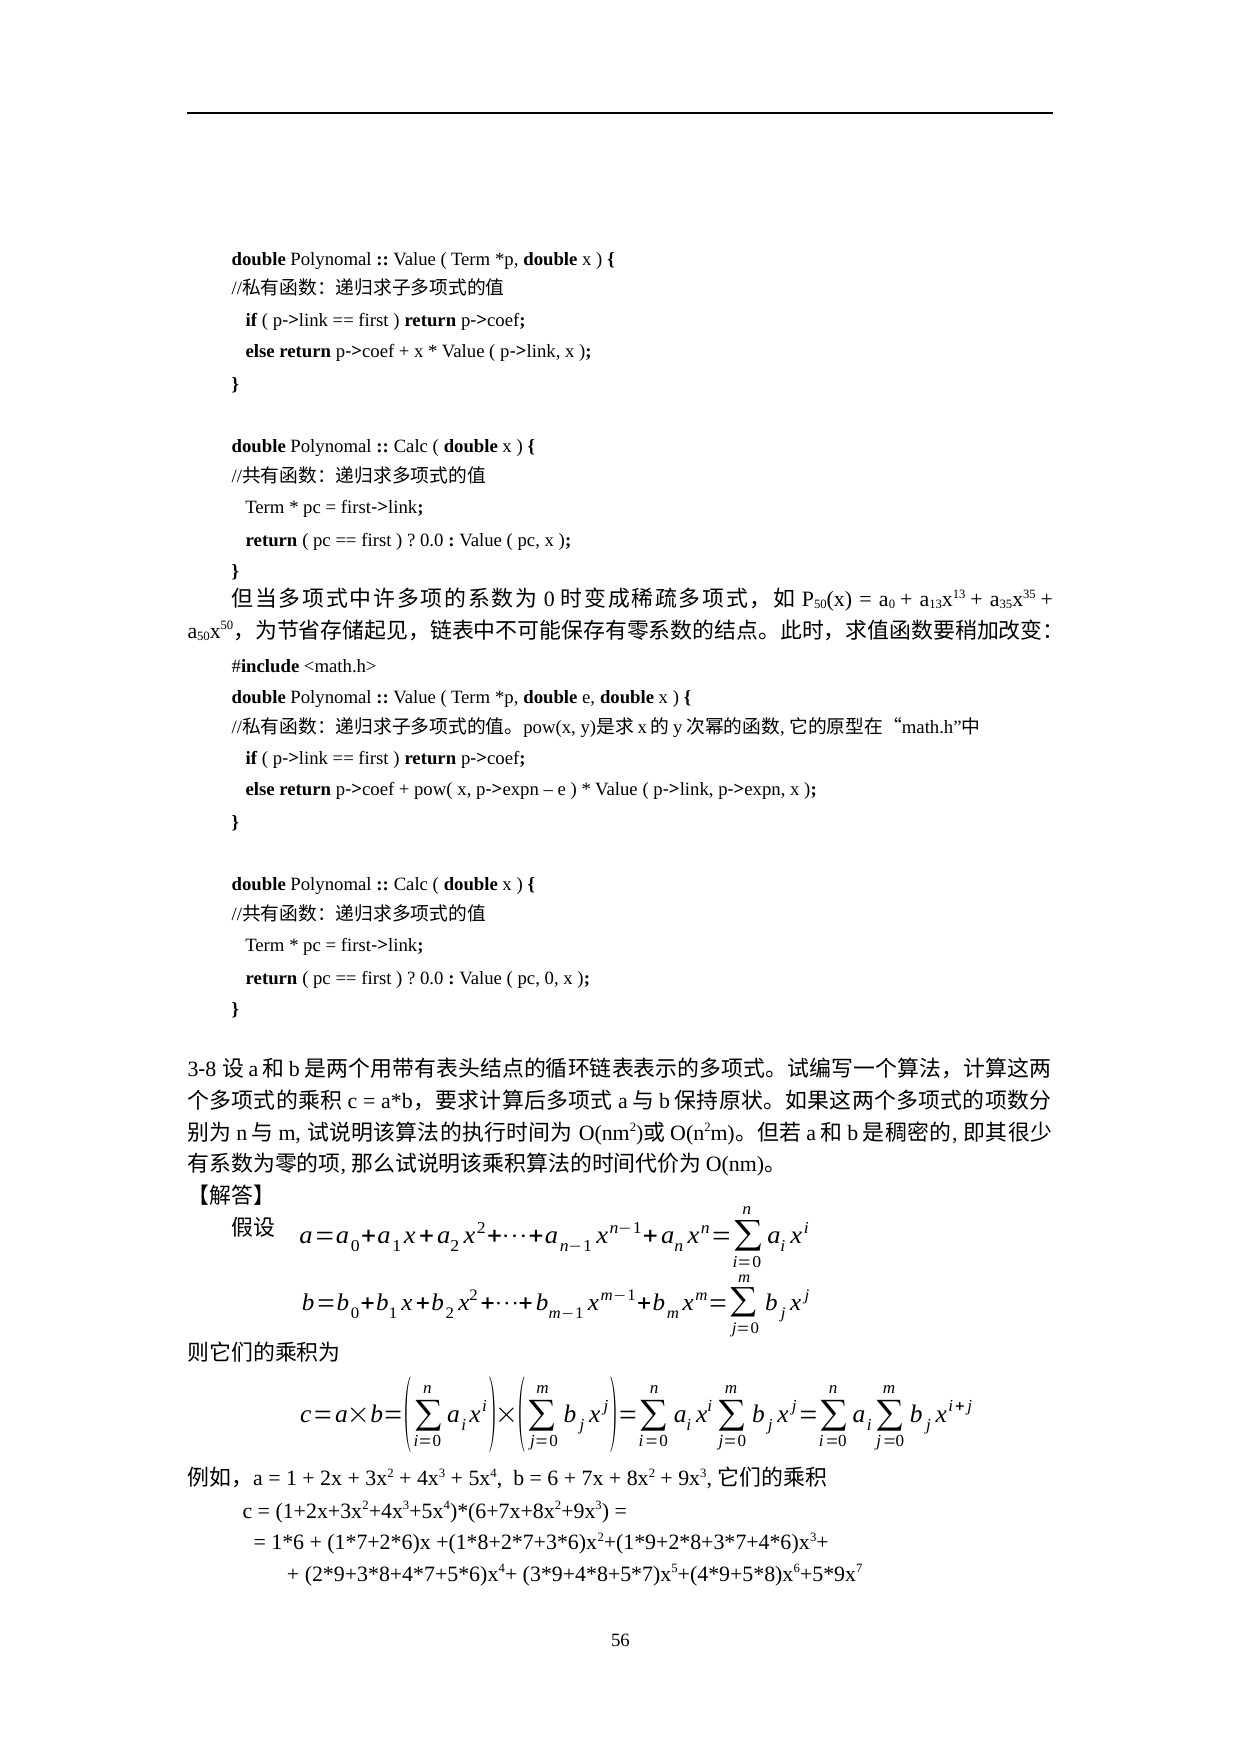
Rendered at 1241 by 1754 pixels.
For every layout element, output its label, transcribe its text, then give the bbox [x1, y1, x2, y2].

text c = (1+2x+3x2+4x3+5x4)*(6+7x+8x2+9x3) = [187, 1492, 1053, 1523]
text 但当多项式中许多项的系数为0时变成稀疏多项式，如P50(x) = a0 + a13x13 + a35x35 + a50x50，为节省存储起见，链表中不可能保存有零系数的结点。此时，求值函数要稍加改变： [187, 581, 1053, 645]
text = 1*6 + (1*7+2*6)x +(1*8+2*7+3*6)x2+(1*9+2*8+3*7+4*6)x3+ [187, 1523, 1053, 1554]
text } [187, 988, 1053, 1020]
text else return p->coef + x * Value ( p->link, x ); [187, 331, 1053, 363]
text else return p->coef + pow( x, p->expn – e ) * Value ( p->link, p->expn, x ); [187, 770, 1053, 801]
text #include <math.h> [187, 645, 1053, 676]
text //共有函数：递归求多项式的值 [187, 895, 1053, 926]
text 例如，a = 1 + 2x + 3x2 + 4x3 + 5x4, b = 6 + 7x + 8x2 + 9x3, 它们的乘积 [187, 1460, 1053, 1492]
text //私有函数：递归求子多项式的值。pow(x, y)是求x的y次幂的函数, 它的原型在“math.h”中 [187, 707, 1053, 738]
text //私有函数：递归求子多项式的值 [187, 269, 1053, 300]
text 则它们的乘积为 [187, 1335, 1053, 1367]
text } [187, 363, 1053, 394]
text double Polynomal :: Calc ( double x ) { [187, 425, 1053, 456]
text //共有函数：递归求多项式的值 [187, 456, 1053, 488]
text 假设 [187, 1209, 1053, 1241]
text if ( p->link == first ) return p->coef; [187, 738, 1053, 770]
text } [187, 550, 1053, 581]
text Term * pc = first->link; [187, 488, 1053, 519]
text Term * pc = first->link; [187, 926, 1053, 957]
text if ( p->link == first ) return p->coef; [187, 300, 1053, 331]
text double Polynomal :: Calc ( double x ) { [187, 863, 1053, 895]
text double Polynomal :: Value ( Term *p, double e, double x ) { [187, 676, 1053, 707]
text return ( pc == first ) ? 0.0 : Value ( pc, x ); [187, 519, 1053, 550]
text } [187, 801, 1053, 832]
text double Polynomal :: Value ( Term *p, double x ) { [187, 238, 1053, 269]
text 【解答】 [187, 1178, 1053, 1209]
text return ( pc == first ) ? 0.0 : Value ( pc, 0, x ); [187, 957, 1053, 988]
text 3-8 设a和b是两个用带有表头结点的循环链表表示的多项式。试编写一个算法，计算这两个多项式的乘积c = a*b，要求计算后多项式a与b保持原状。如果这两个多项式的项数分别为n与m, 试说明该算法的执行时间为O(nm2)或O(n2m)。但若a和b是稠密的, 即其很少有系数为零的项, 那么试说明该乘积算法的时间代价为O(nm)。 [187, 1051, 1053, 1178]
text + (2*9+3*8+4*7+5*6)x4+ (3*9+4*8+5*7)x5+(4*9+5*8)x6+5*9x7 [231, 1554, 1053, 1586]
